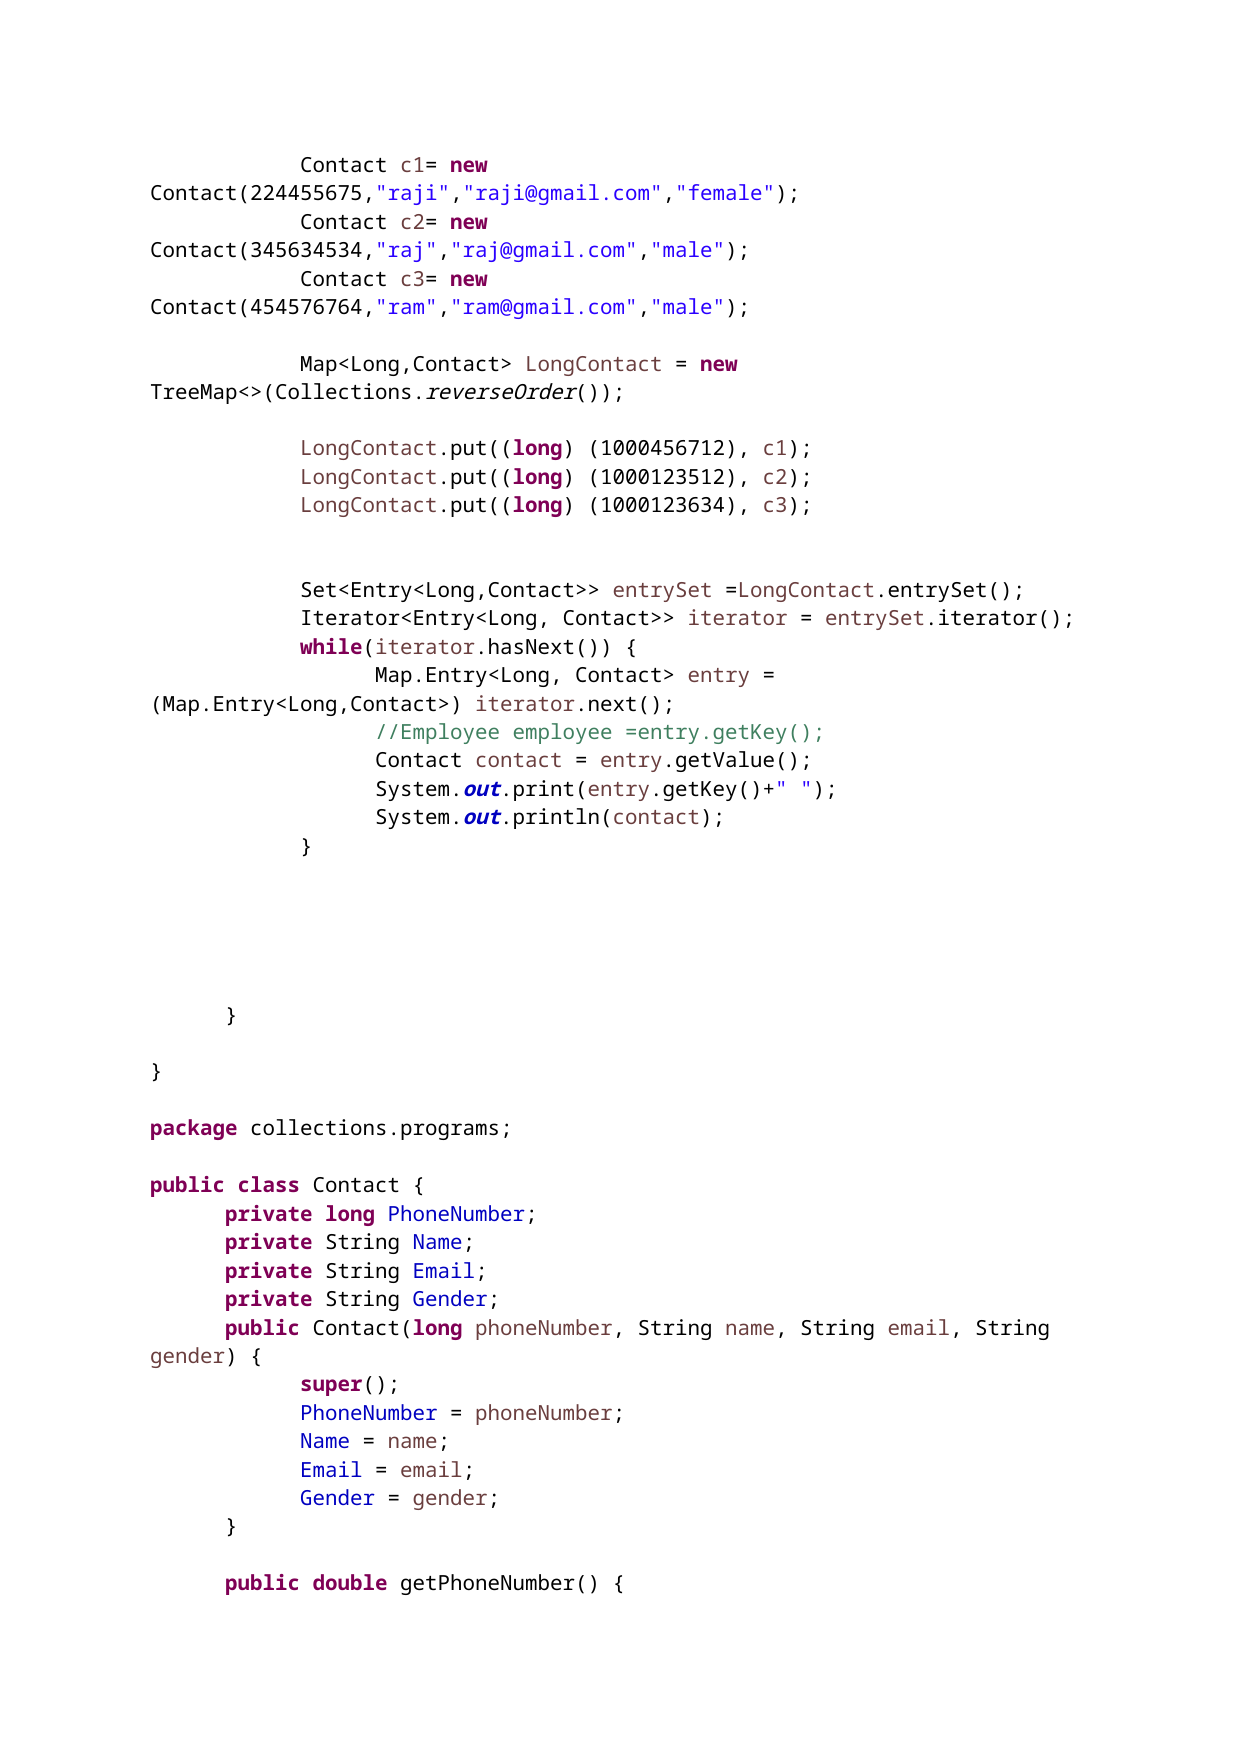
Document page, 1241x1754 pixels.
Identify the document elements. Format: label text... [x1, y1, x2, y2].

text System.out.println(contact); [150, 802, 1090, 831]
text Contact c3= new Contact(454576764,"ram","ram@gmail.com","male"); [150, 264, 1090, 321]
text } [150, 1000, 1090, 1028]
text //Employee employee =entry.getKey(); [150, 717, 1090, 746]
text Gender = gender; [150, 1483, 1090, 1512]
text private String Email; [150, 1256, 1090, 1284]
text package collections.programs; [150, 1113, 1090, 1142]
text } [150, 1057, 1090, 1085]
text public Contact(long phoneNumber, String name, String email, String gender) { [150, 1313, 1090, 1369]
text } [150, 831, 1090, 859]
text private String Name; [150, 1227, 1090, 1256]
text Map<Long,Contact> LongContact = new TreeMap<>(Collections.reverseOrder()); [150, 349, 1090, 406]
text LongContact.put((long) (1000123634), c3); [150, 490, 1090, 519]
text public double getPhoneNumber() { [150, 1568, 1090, 1597]
text Email = email; [150, 1455, 1090, 1483]
text private String Gender; [150, 1284, 1090, 1313]
text Name = name; [150, 1426, 1090, 1455]
text LongContact.put((long) (1000456712), c1); [150, 433, 1090, 462]
text private long PhoneNumber; [150, 1199, 1090, 1227]
text Contact contact = entry.getValue(); [150, 746, 1090, 774]
text Contact c1= new Contact(224455675,"raji","raji@gmail.com","female"); [150, 150, 1090, 207]
text Set<Entry<Long,Contact>> entrySet =LongContact.entrySet(); [150, 575, 1090, 603]
text LongContact.put((long) (1000123512), c2); [150, 462, 1090, 490]
text } [150, 1512, 1090, 1540]
text Iterator<Entry<Long, Contact>> iterator = entrySet.iterator(); [150, 603, 1090, 632]
text public class Contact { [150, 1170, 1090, 1199]
text PhoneNumber = phoneNumber; [150, 1398, 1090, 1426]
text Contact c2= new Contact(345634534,"raj","raj@gmail.com","male"); [150, 207, 1090, 264]
text Map.Entry<Long, Contact> entry = (Map.Entry<Long,Contact>) iterator.next(); [150, 660, 1090, 717]
text while(iterator.hasNext()) { [150, 632, 1090, 660]
text super(); [150, 1369, 1090, 1398]
text System.out.print(entry.getKey()+" "); [150, 774, 1090, 802]
